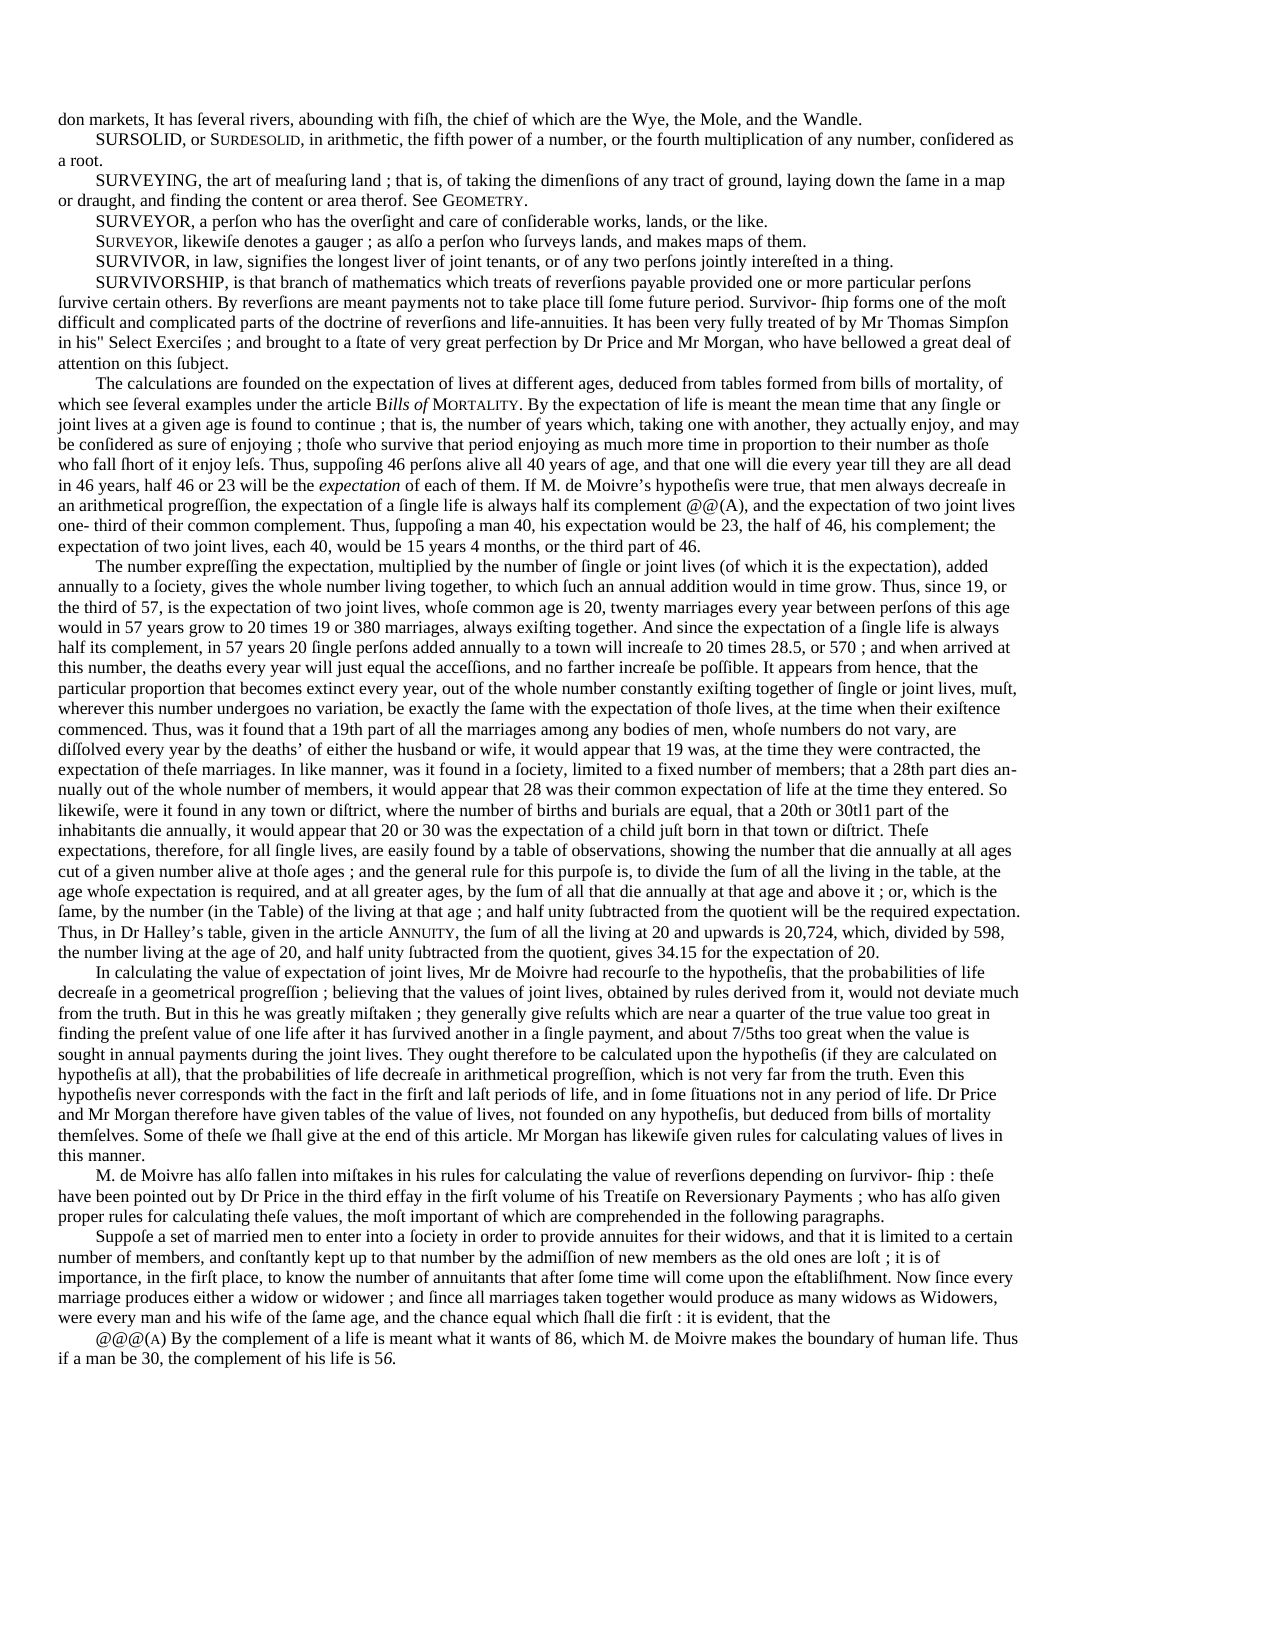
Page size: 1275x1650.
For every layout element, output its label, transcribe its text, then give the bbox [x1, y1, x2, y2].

text SURVEYOR, a perſon who has the overſight and care of conſiderable works, lands, or the like. [58, 211, 1021, 231]
text Surveyor, likewiſe denotes a gauger ; as alſo a perſon who ſurveys lands, and makes maps of them. [58, 231, 1021, 251]
text SURVIVORSHIP, is that branch of mathematics which treats of reverſions payable provided one or more particular perſons ſurvive certain others. By reverſions are meant payments not to take place till ſome future period. Survivor- ſhip forms one of the moſt difficult and complicated parts of the doctrine of reverſions and life-annuities. It has been very fully treated of by Mr Thomas Simpſon in his" Select Exerciſes ; and brought to a ſtate of very great perfection by Dr Price and Mr Morgan, who have bellowed a great deal of attention on this ſubject. [58, 271, 1021, 373]
text SURSOLID, or Surdesolid, in arithmetic, the fifth power of a number, or the fourth multiplication of any number, conſidered as a root. [58, 129, 1021, 170]
text The number expreſſing the expectation, multiplied by the number of ſingle or joint lives (of which it is the expectation), added annually to a ſociety, gives the whole number living together, to which ſuch an annual addition would in time grow. Thus, since 19, or the third of 57, is the expectation of two joint lives, whoſe common age is 20, twenty marriages every year between perſons of this age would in 57 years grow to 20 times 19 or 380 marriages, always exiſting together. And since the expectation of a ſingle life is always half its complement, in 57 years 20 ſingle perſons added annually to a town will increaſe to 20 times 28.5, or 570 ; and when arrived at this number, the deaths every year will just equal the acceſſions, and no farther increaſe be poſſible. It appears from hence, that the particular proportion that becomes extinct every year, out of the whole number constantly exiſting together of ſingle or joint lives, muſt, wherever this number undergoes no variation, be exactly the ſame with the expectation of thoſe lives, at the time when their exiſtence commenced. Thus, was it found that a 19th part of all the marriages among any bodies of men, whoſe numbers do not vary, are diſſolved every year by the deaths’ of either the husband or wife, it would appear that 19 was, at the time they were contracted, the expectation of theſe marriages. In like manner, was it found in a ſociety, limited to a fixed number of members; that a 28th part dies annually out of the whole number of members, it would appear that 28 was their common expectation of life at the time they entered. So likewiſe, were it found in any town or diſtrict, where the number of births and burials are equal, that a 20th or 30tl1 part of the inhabitants die annually, it would appear that 20 or 30 was the expectation of a child juſt born in that town or diſtrict. Theſe expectations, therefore, for all ſingle lives, are easily found by a table of observations, showing the number that die annually at all ages cut of a given number alive at thoſe ages ; and the general rule for this purpoſe is, to divide the ſum of all the living in the table, at the age whoſe expectation is required, and at all greater ages, by the ſum of all that die annually at that age and above it ; or, which is the ſame, by the number (in the Table) of the living at that age ; and half unity ſubtracted from the quotient will be the required expectation. Thus, in Dr Halley’s table, given in the article Annuity, the ſum of all the living at 20 and upwards is 20,724, which, divided by 598, the number living at the age of 20, and half unity ſubtracted from the quotient, gives 34.15 for the expectation of 20. [58, 556, 1021, 962]
text Suppoſe a set of married men to enter into a ſociety in order to provide annuites for their widows, and that it is limited to a certain number of members, and conſtantly kept up to that number by the admiſſion of new members as the old ones are loſt ; it is of importance, in the firſt place, to know the number of annuitants that after ſome time will come upon the eſtabliſhment. Now ſince every marriage produces either a widow or widower ; and ſince all marriages taken together would produce as many widows as Widowers, were every man and his wife of the ſame age, and the chance equal which ſhall die firſt : it is evident, that the [58, 1226, 1021, 1328]
text Μ. de Moivre has alſo fallen into miſtakes in his rules for calculating the value of reverſions depending on ſurvivor- ſhip : theſe have been pointed out by Dr Price in the third effay in the firſt volume of his Treatiſe on Reversionary Payments ; who has alſo given proper rules for calculating theſe values, the moſt important of which are comprehended in the following paragraphs. [58, 1165, 1021, 1226]
text @@@(a) By the complement of a life is meant what it wants of 86, which Μ. de Moivre makes the boundary of human life. Thus if a man be 30, the complement of his life is 56. [58, 1328, 1021, 1368]
text In calculating the value of expectation of joint lives, Mr de Moivre had recourſe to the hypotheſis, that the probabilities of life decreaſe in a geometrical progreſſion ; believing that the values of joint lives, obtained by rules derived from it, would not deviate much from the truth. But in this he was greatly miſtaken ; they generally give reſults which are near a quarter of the true value too great in finding the preſent value of one life after it has ſurvived another in a ſingle payment, and about 7/5ths too great when the value is sought in annual payments during the joint lives. They ought therefore to be calculated upon the hypotheſis (if they are calculated on hypotheſis at all), that the probabilities of life decreaſe in arithmetical progreſſion, which is not very far from the truth. Even this hypotheſis never corresponds with the fact in the firſt and laſt periods of life, and in ſome ſituations not in any period of life. Dr Price and Mr Morgan therefore have given tables of the value of lives, not founded on any hypotheſis, but deduced from bills of mortality themſelves. Some of theſe we ſhall give at the end of this article. Mr Morgan has likewiſe given rules for calculating values of lives in this manner. [58, 962, 1021, 1165]
text don markets, It has ſeveral rivers, abounding with fiſh, the chief of which are the Wye, the Mole, and the Wandle. [58, 109, 1021, 129]
text The calculations are founded on the expectation of lives at different ages, deduced from tables formed from bills of mortality, of which see ſeveral examples under the article Bills of Mortality. By the expectation of life is meant the mean time that any ſingle or joint lives at a given age is found to continue ; that is, the number of years which, taking one with another, they actually enjoy, and may be conſidered as sure of enjoying ; thoſe who survive that period enjoying as much more time in proportion to their number as thoſe who fall ſhort of it enjoy leſs. Thus, suppoſing 46 perſons alive all 40 years of age, and that one will die every year till they are all dead in 46 years, half 46 or 23 will be the expectation of each of them. If Μ. de Moivre’s hypotheſis were true, that men always decreaſe in an arithmetical progreſſion, the expectation of a ſingle life is always half its complement @@(A), and the expectation of two joint lives one- third of their common complement. Thus, ſuppoſing a man 40, his expectation would be 23, the half of 46, his complement; the expectation of two joint lives, each 40, would be 15 years 4 months, or the third part of 46. [58, 373, 1021, 556]
text SURVIVOR, in law, signifies the longest liver of joint tenants, or of any two perſons jointly intereſted in a thing. [58, 251, 1021, 271]
text SURVEYING, the art of meaſuring land ; that is, of taking the dimenſions of any tract of ground, laying down the ſame in a map or draught, and finding the content or area therof. See Geometry. [58, 170, 1021, 211]
